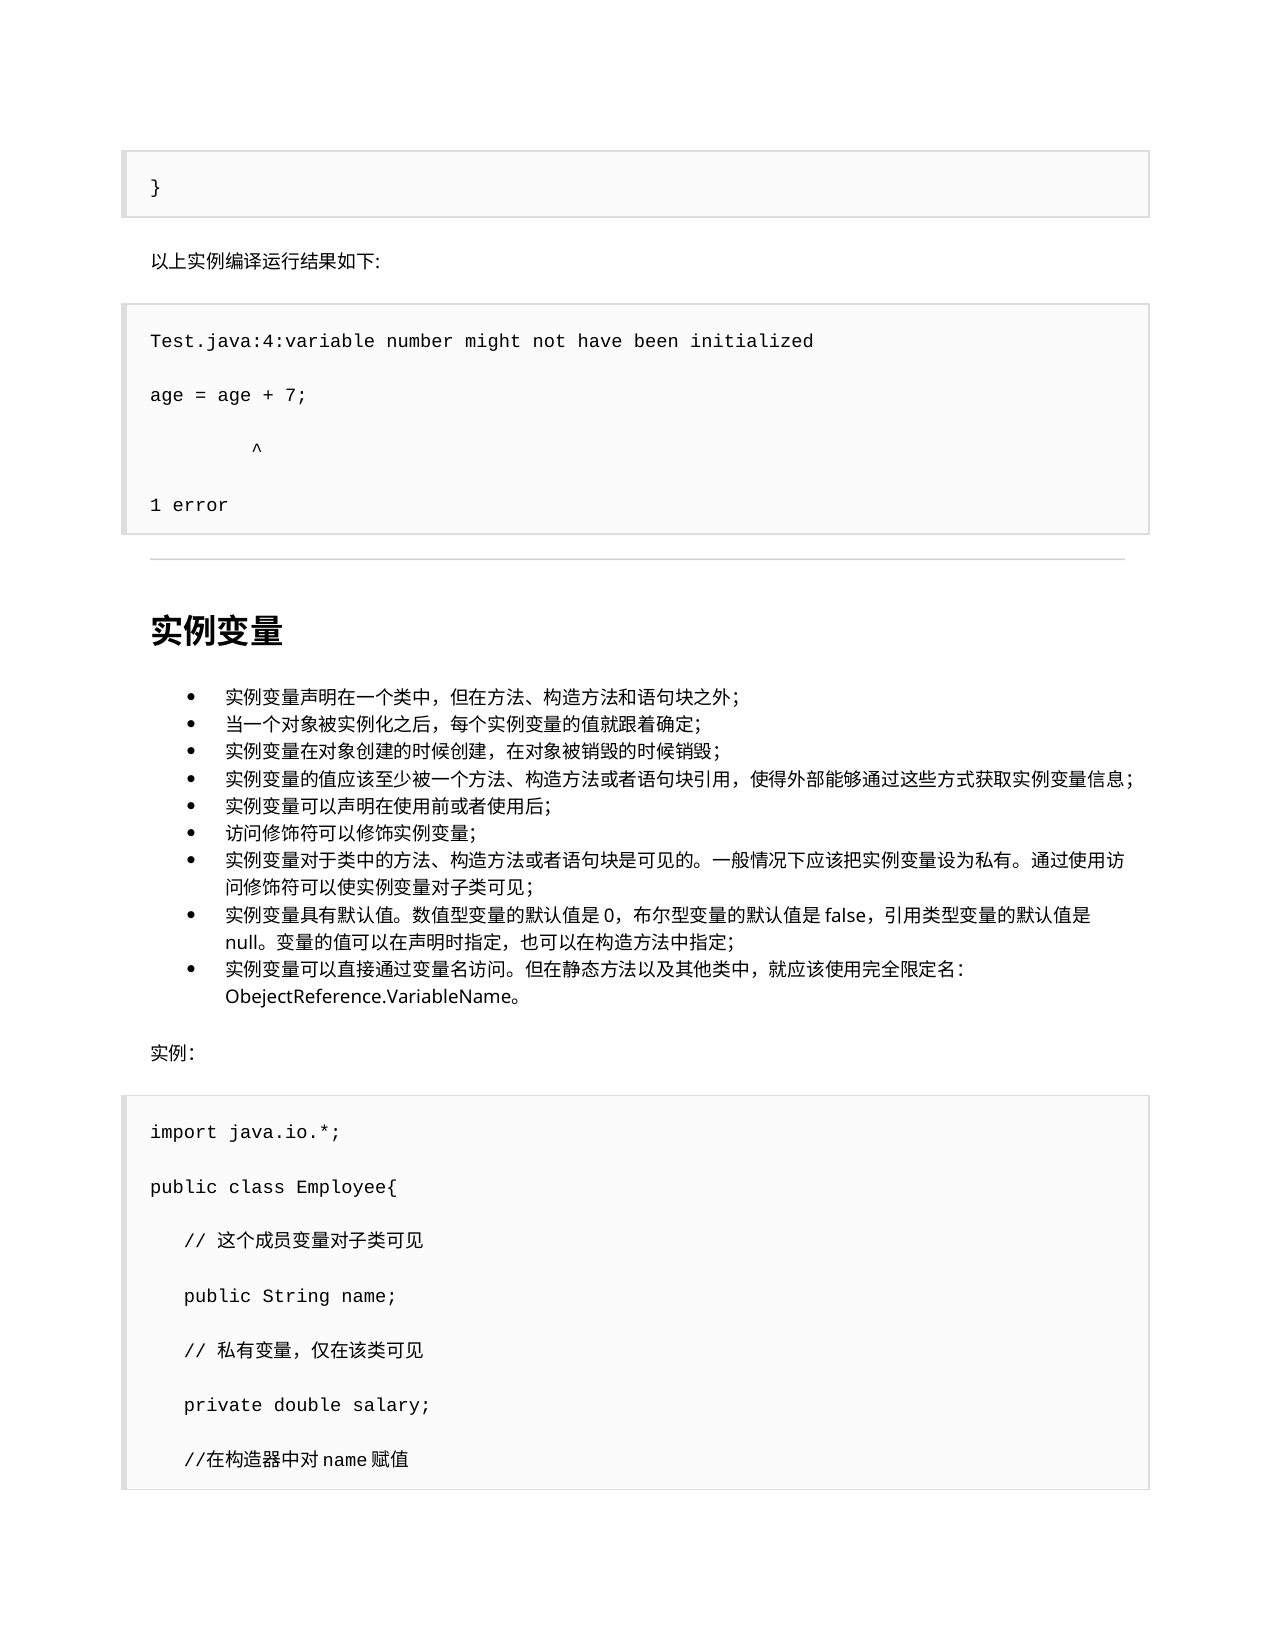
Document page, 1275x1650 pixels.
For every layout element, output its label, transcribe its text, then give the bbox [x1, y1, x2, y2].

text // 私有变量，仅在该类可见 [127, 1313, 1148, 1363]
text private double salary; [127, 1368, 1148, 1417]
list 实例变量可以直接通过变量名访问。但在静态方法以及其他类中，就应该使用完全限定名：ObejectReference.VariableName。 [187, 954, 1125, 1009]
list 当一个对象被实例化之后，每个实例变量的值就跟着确定； [187, 710, 1125, 737]
list 实例变量可以声明在使用前或者使用后； [187, 791, 1125, 819]
text 1 error [127, 467, 1148, 533]
text public class Employee{ [127, 1149, 1148, 1199]
text //在构造器中对name赋值 [127, 1423, 1148, 1489]
text import java.io.*; [127, 1096, 1148, 1144]
text age = age + 7; [127, 358, 1148, 407]
list 实例变量具有默认值。数值型变量的默认值是0，布尔型变量的默认值是false，引用类型变量的默认值是null。变量的值可以在声明时指定，也可以在构造方法中指定； [187, 900, 1125, 954]
list 实例变量的值应该至少被一个方法、构造方法或者语句块引用，使得外部能够通过这些方式获取实例变量信息； [187, 764, 1125, 791]
list 实例变量对于类中的方法、构造方法或者语句块是可见的。一般情况下应该把实例变量设为私有。通过使用访问修饰符可以使实例变量对子类可见； [187, 846, 1125, 900]
list 实例变量声明在一个类中，但在方法、构造方法和语句块之外； [187, 683, 1125, 710]
text Test.java:4:variable number might not have been initialized [127, 305, 1148, 353]
text 实例： [150, 1038, 1125, 1065]
list 访问修饰符可以修饰实例变量； [187, 819, 1125, 846]
list 实例变量在对象创建的时候创建，在对象被销毁的时候销毁； [187, 737, 1125, 764]
subtitle 实例变量 [150, 605, 1125, 653]
text 以上实例编译运行结果如下: [150, 247, 1125, 274]
text // 这个成员变量对子类可见 [127, 1204, 1148, 1253]
text } [127, 152, 1148, 216]
text ^ [127, 413, 1148, 462]
text public String name; [127, 1258, 1148, 1308]
